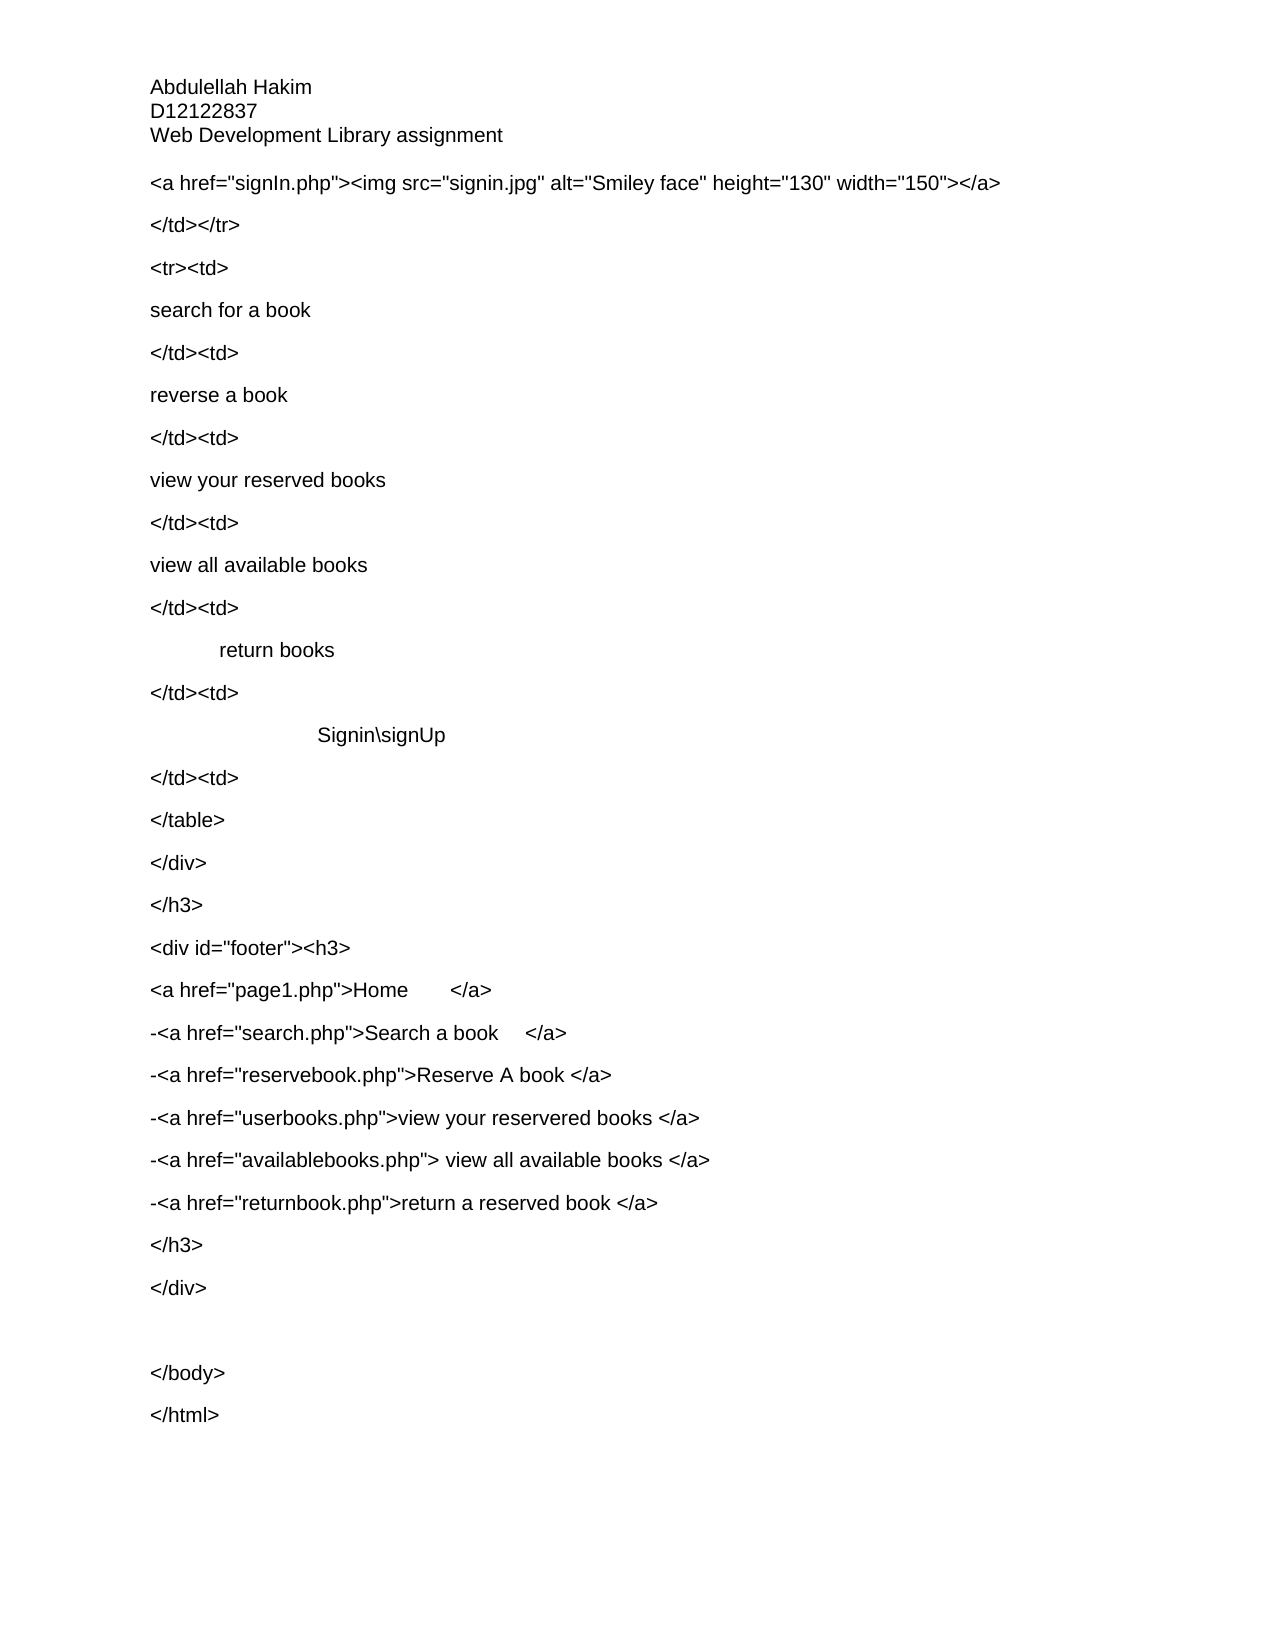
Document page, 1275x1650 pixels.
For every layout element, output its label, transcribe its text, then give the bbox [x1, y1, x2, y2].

text </td></tr> [150, 213, 1125, 237]
text </td><td> [150, 766, 1125, 790]
text </h3> [150, 893, 1125, 917]
text </td><td> [150, 426, 1125, 450]
text return books [150, 638, 1125, 662]
text <div id="footer"><h3> [150, 936, 1125, 960]
text Signin\signUp [150, 723, 1125, 747]
text </td><td> [150, 341, 1125, 365]
text -<a href="userbooks.php">view your reservered books </a> [150, 1106, 1125, 1130]
text view your reserved books [150, 468, 1125, 492]
text -<a href="search.php">Search a book </a> [150, 1021, 1125, 1045]
text -<a href="returnbook.php">return a reserved book </a> [150, 1191, 1125, 1215]
text search for a book [150, 298, 1125, 322]
text view all available books [150, 553, 1125, 577]
text </td><td> [150, 596, 1125, 620]
text -<a href="reservebook.php">Reserve A book </a> [150, 1063, 1125, 1087]
text </div> [150, 851, 1125, 875]
text <tr><td> [150, 256, 1125, 280]
text <a href="signIn.php"><img src="signin.jpg" alt="Smiley face" height="130" width="150"></a> [150, 171, 1125, 195]
text </table> [150, 808, 1125, 832]
text </td><td> [150, 511, 1125, 535]
text </td><td> [150, 681, 1125, 705]
text <a href="page1.php">Home </a> [150, 978, 1125, 1002]
text </div> [150, 1276, 1125, 1300]
text </html> [150, 1403, 1125, 1427]
text reverse a book [150, 383, 1125, 407]
text </h3> [150, 1233, 1125, 1257]
text -<a href="availablebooks.php"> view all available books </a> [150, 1148, 1125, 1172]
text </body> [150, 1361, 1125, 1385]
